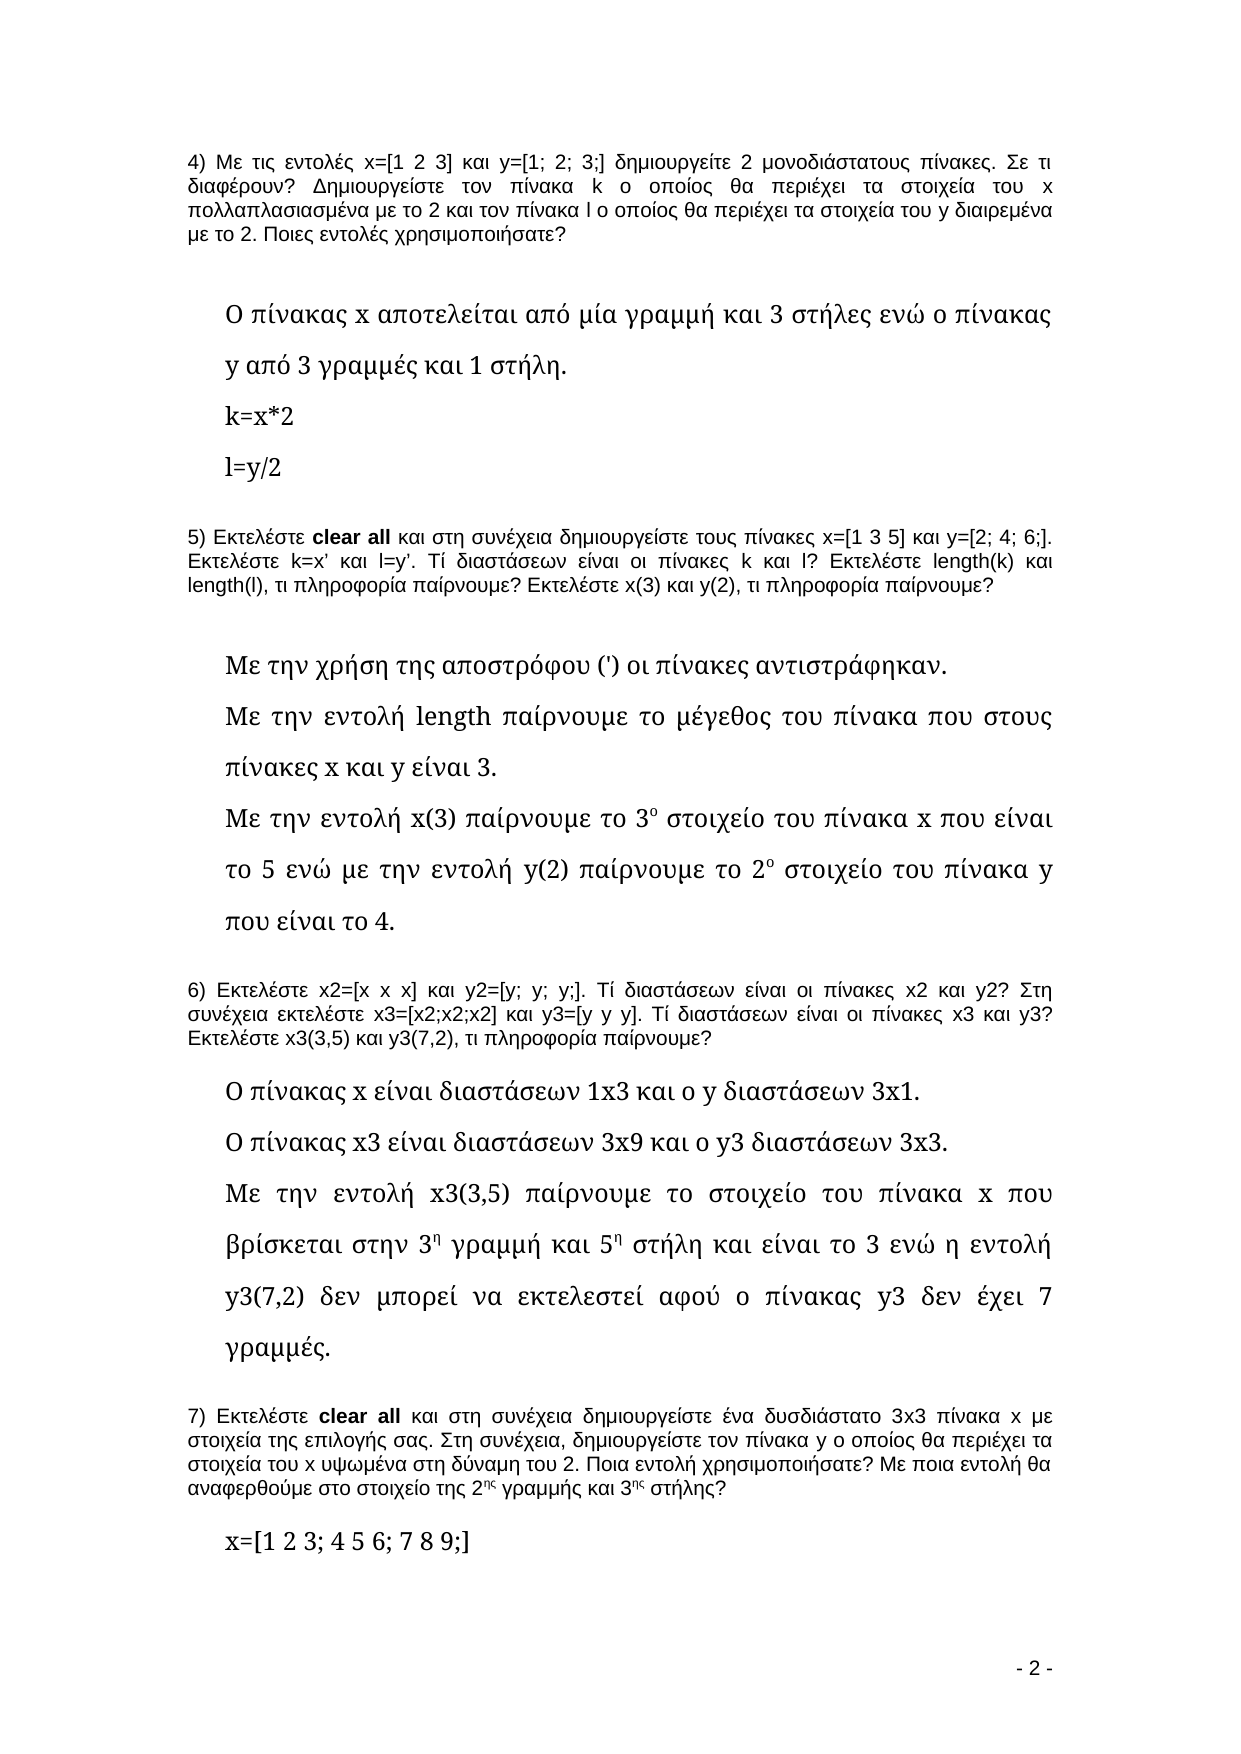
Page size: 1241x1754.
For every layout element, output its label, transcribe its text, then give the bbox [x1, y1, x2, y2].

text Με την χρήση της αποστρόφου (') οι πίνακες αντιστράφηκαν. [225, 648, 1053, 682]
text 6) Εκτελέστε x2=[x x x] και y2=[y; y; y;]. Τί διαστάσεων είναι οι πίνακες x2 και y2? Στη συνέχεια εκτελέστε x3=[x2;x2;x2] και y3=[y y y]. Τί διαστάσεων είναι οι πίνακες x3 και y3? Εκτελέστε x3(3,5) και y3(7,2), τι πληροφορία παίρνουμε? [187, 978, 1053, 1050]
text Ο πίνακας x αποτελείται από μία γραμμή και 3 στήλες ενώ ο πίνακας y από 3 γραμμές και 1 στήλη. [225, 297, 1053, 382]
text 4) Με τις εντολές x=[1 2 3] και y=[1; 2; 3;] δημιουργείτε 2 μονοδιάστατους πίνακες. Σε τι διαφέρουν? Δημιουργείστε τον πίνακα k ο οποίος θα περιέχει τα στοιχεία του x πολλαπλασιασμένα με το 2 και τον πίνακα l ο οποίος θα περιέχει τα στοιχεία του y διαιρεμένα με το 2. Ποιες εντολές χρησιμοποιήσατε? [187, 150, 1053, 246]
text Με την εντολή x3(3,5) παίρνουμε το στοιχείο του πίνακα x που βρίσκεται στην 3η γραμμή και 5η στήλη και είναι το 3 ενώ η εντολή y3(7,2) δεν μπορεί να εκτελεστεί αφού ο πίνακας y3 δεν έχει 7 γραμμές. [225, 1176, 1053, 1363]
text Ο πίνακας x3 είναι διαστάσεων 3x9 και ο y3 διαστάσεων 3x3. [225, 1125, 1053, 1159]
text Ο πίνακας x είναι διαστάσεων 1x3 και ο y διαστάσεων 3x1. [225, 1074, 1053, 1108]
text l=y/2 [225, 450, 1053, 484]
text Με την εντολή length παίρνουμε το μέγεθος του πίνακα που στους πίνακες x και y είναι 3. [225, 699, 1053, 784]
text k=x*2 [225, 399, 1053, 433]
text 5) Εκτελέστε clear all και στη συνέχεια δημιουργείστε τους πίνακες x=[1 3 5] και y=[2; 4; 6;]. Εκτελέστε k=x’ και l=y’. Τί διαστάσεων είναι οι πίνακες k και l? Εκτελέστε length(k) και length(l), τι πληροφορία παίρνουμε? Εκτελέστε x(3) και y(2), τι πληροφορία παίρνουμε? [187, 525, 1053, 597]
text Με την εντολή x(3) παίρνουμε το 3ο στοιχείο του πίνακα x που είναι το 5 ενώ με την εντολή y(2) παίρνουμε το 2ο στοιχείο του πίνακα y που είναι το 4. [225, 801, 1053, 937]
text x=[1 2 3; 4 5 6; 7 8 9;] [225, 1524, 1053, 1558]
text 7) Εκτελέστε clear all και στη συνέχεια δημιουργείστε ένα δυσδιάστατο 3x3 πίνακα x με στοιχεία της επιλογής σας. Στη συνέχεια, δημιουργείστε τον πίνακα y ο οποίος θα περιέχει τα στοιχεία του x υψωμένα στη δύναμη του 2. Ποια εντολή χρησιμοποιήσατε? Με ποια εντολή θα αναφερθούμε στο στοιχείο της 2ης γραμμής και 3ης στήλης? [187, 1404, 1053, 1500]
